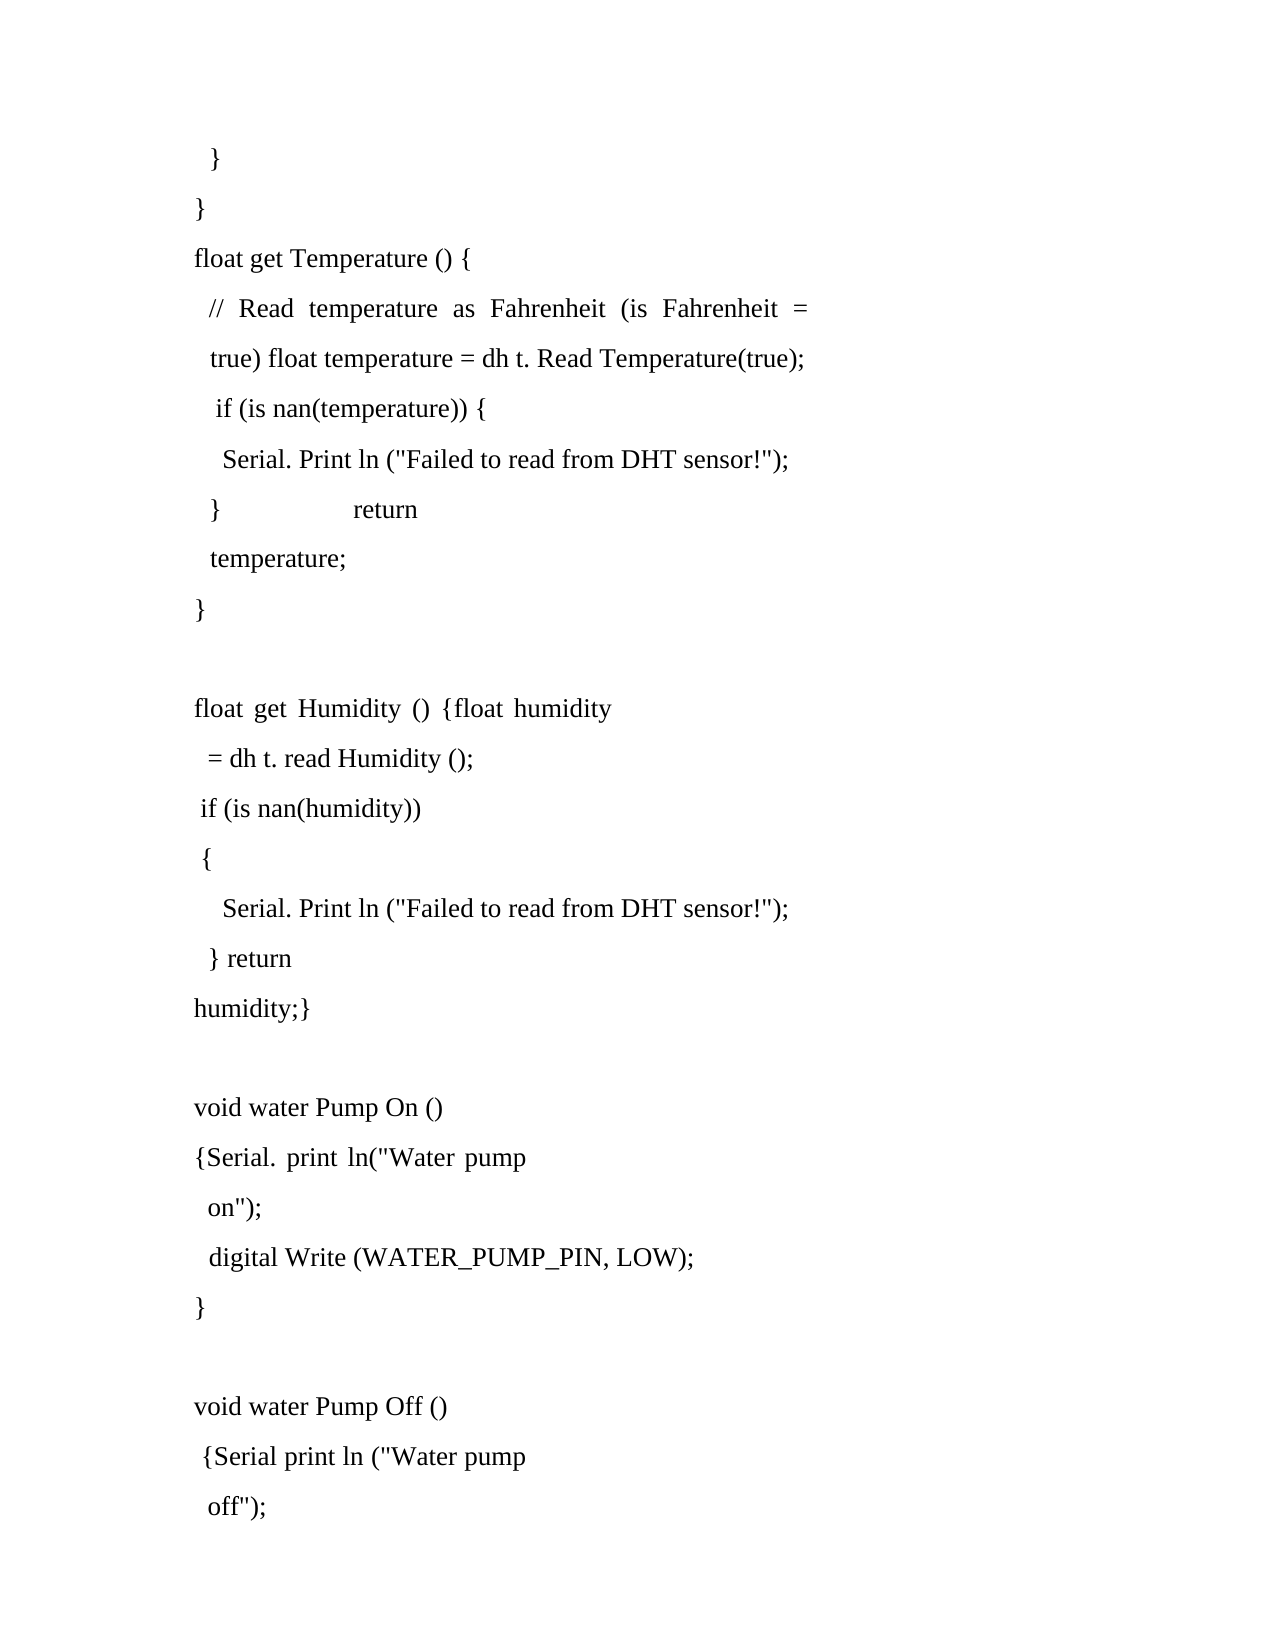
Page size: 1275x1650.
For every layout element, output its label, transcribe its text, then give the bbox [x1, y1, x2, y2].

text } [193, 192, 1069, 223]
text float get Humidity () {float humidity = dh t. read Humidity (); [193, 692, 612, 773]
text } [209, 142, 1069, 173]
text {Serial print ln ("Water pump off"); [193, 1440, 526, 1521]
text { [193, 842, 612, 873]
text } return humidity;} [193, 942, 385, 1023]
text } [193, 593, 1069, 624]
text void water Pump Off () [193, 1390, 526, 1421]
text Serial. Print ln ("Failed to read from DHT sensor!"); [222, 892, 1069, 923]
text } return temperature; [209, 493, 418, 574]
text Serial. Print ln ("Failed to read from DHT sensor!"); [222, 443, 1069, 474]
text } [193, 1291, 1069, 1322]
text if (is nan(temperature)) { [209, 393, 809, 424]
text if (is nan(humidity)) [193, 792, 612, 823]
text float get Temperature () { [193, 242, 1069, 273]
text digital Write (WATER_PUMP_PIN, LOW); [209, 1241, 1069, 1272]
text {Serial. print ln("Water pump on"); [193, 1141, 526, 1222]
text // Read temperature as Fahrenheit (is Fahrenheit = true) float temperature = dh t. Read Temperature(true); [209, 292, 809, 373]
text void water Pump On () [193, 1092, 526, 1123]
